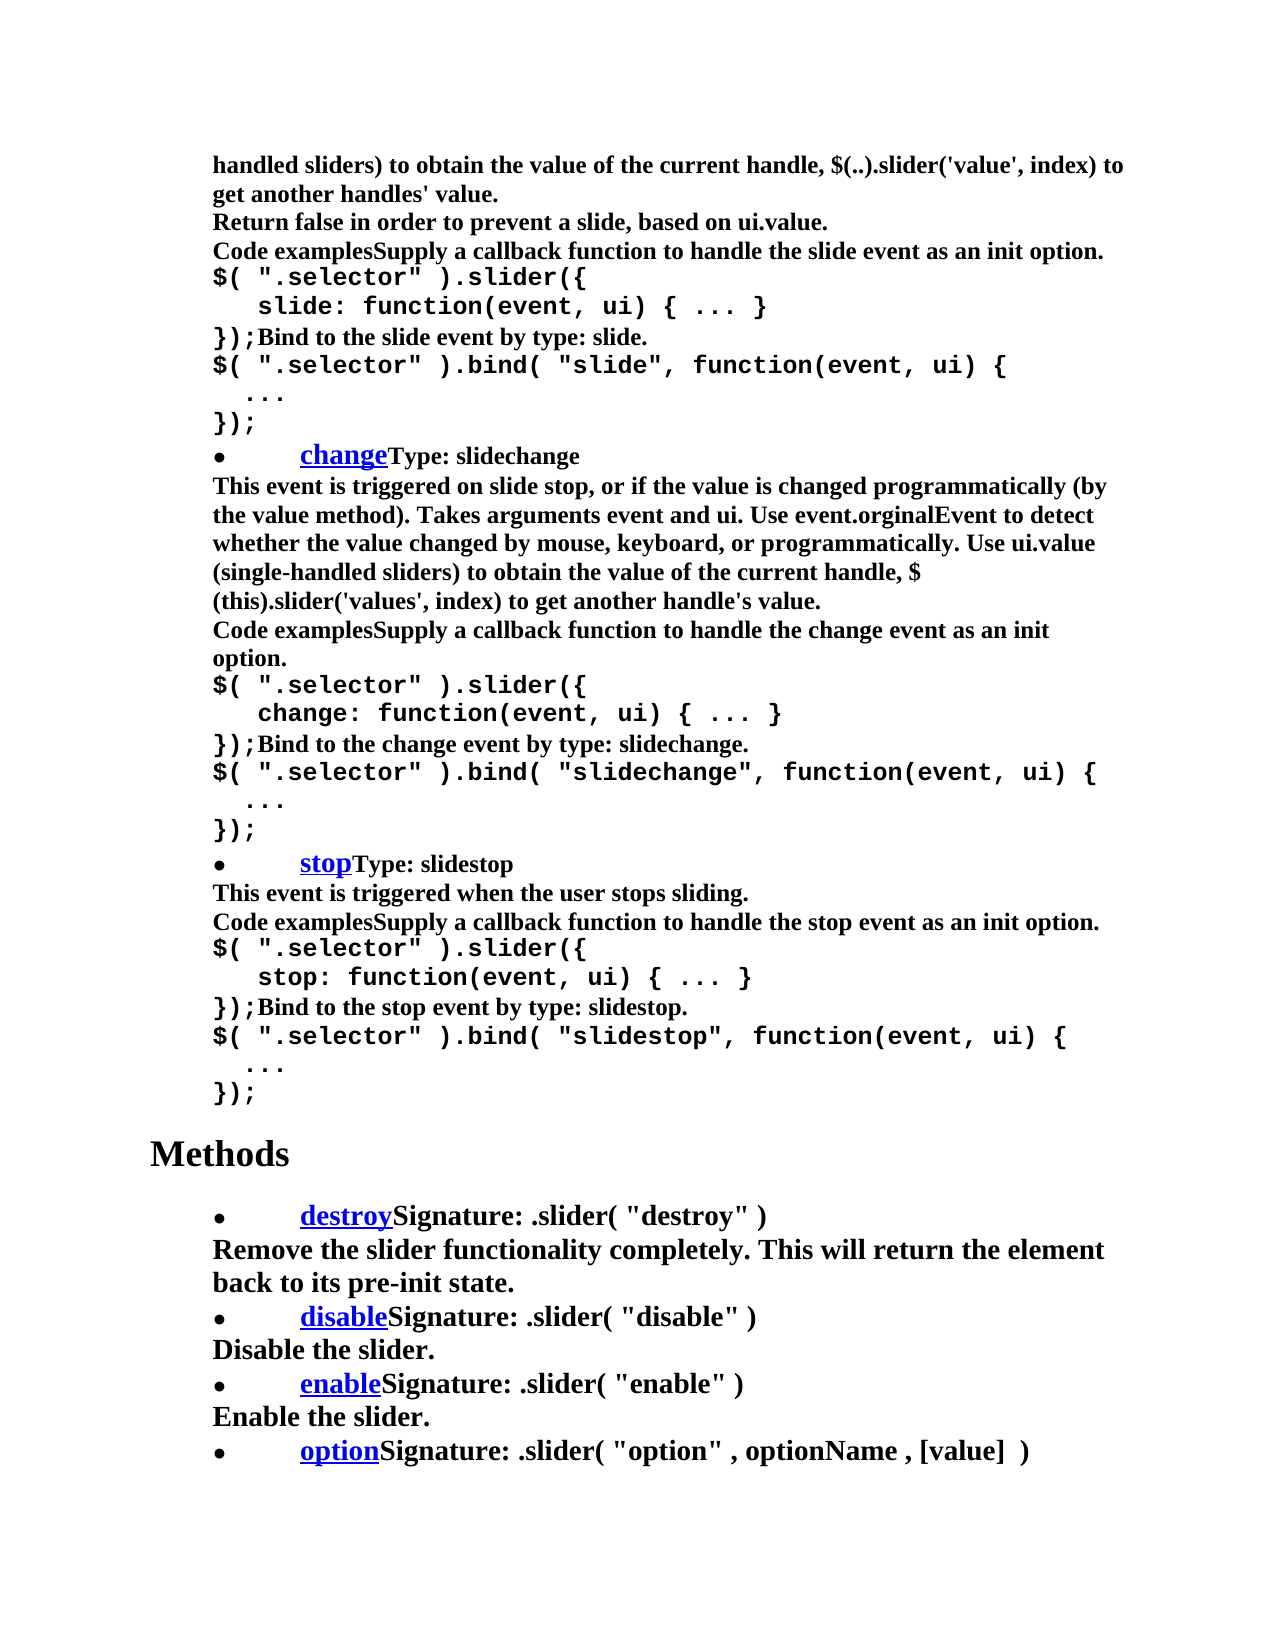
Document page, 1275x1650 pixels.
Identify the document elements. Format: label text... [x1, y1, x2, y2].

subtitle disableSignature: .slider( "disable" ) Disable the slider. [212, 1299, 1125, 1366]
subtitle Methods [150, 1132, 1125, 1175]
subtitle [212, 1433, 1125, 1467]
subtitle destroySignature: .slider( "destroy" ) Remove the slider functionality completely. This will return the element back to its pre-init state. [212, 1198, 1125, 1299]
subtitle changeType: slidechange This event is triggered on slide stop, or if the value is changed programmatically (by the value method). Takes arguments event and ui. Use event.orginalEvent to detect whether the value changed by mouse, keyboard, or programmatically. Use ui.value (single-handled sliders) to obtain the value of the current handle, $(this).slider('values', index) to get another handle's value. Code examplesSupply a callback function to handle the change event as an init option. $( ".selector" ).slider({ change: function(event, ui) { ... } });Bind to the change event by type: slidechange. $( ".selector" ).bind( "slidechange", function(event, ui) { ... }); [212, 437, 1125, 845]
subtitle enableSignature: .slider( "enable" ) Enable the slider. [212, 1366, 1125, 1433]
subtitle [212, 150, 1125, 437]
subtitle stopType: slidestop This event is triggered when the user stops sliding. Code examplesSupply a callback function to handle the stop event as an init option. $( ".selector" ).slider({ stop: function(event, ui) { ... } });Bind to the stop event by type: slidestop. $( ".selector" ).bind( "slidestop", function(event, ui) { ... }); [212, 845, 1125, 1108]
